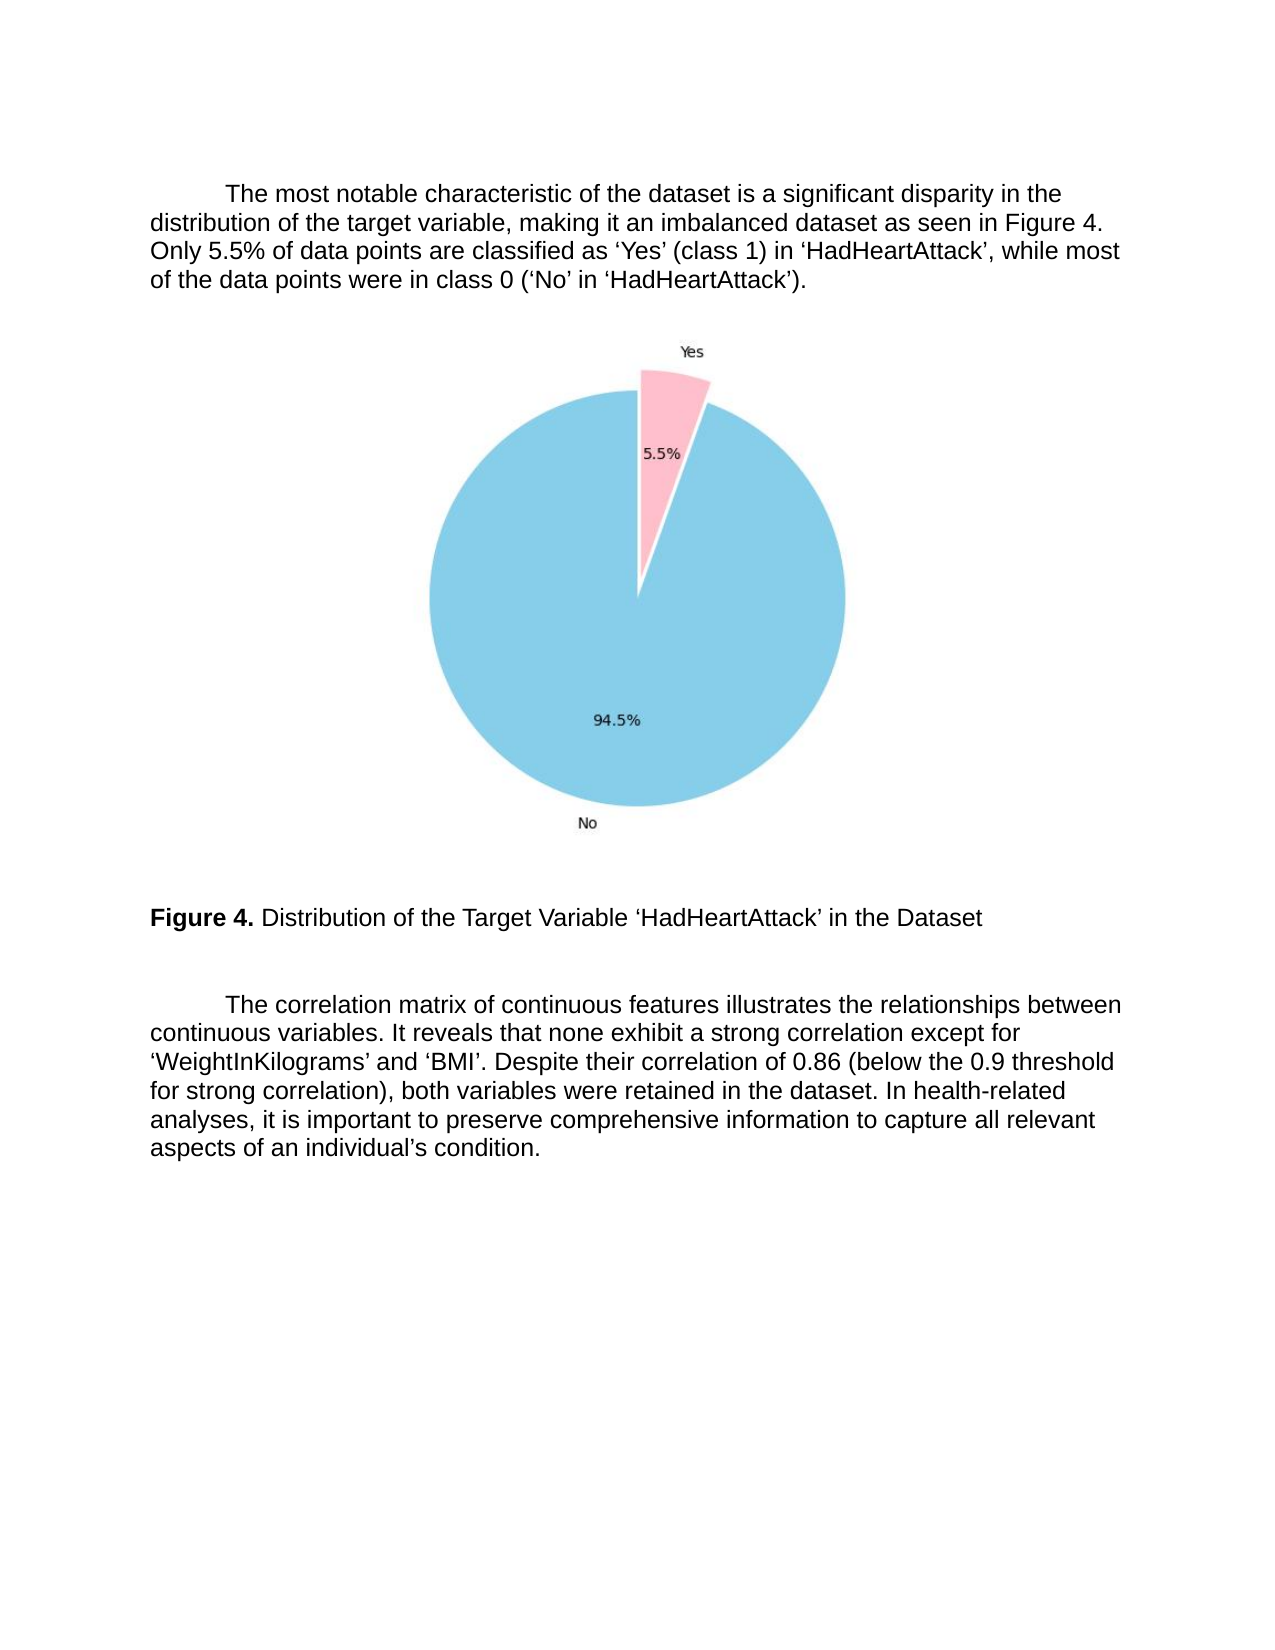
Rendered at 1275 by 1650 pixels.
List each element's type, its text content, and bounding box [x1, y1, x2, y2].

text The correlation matrix of continuous features illustrates the relationships between continuous variables. It reveals that none exhibit a strong correlation except for ‘WeightInKilograms’ and ‘BMI’. Despite their correlation of 0.86 (below the 0.9 threshold for strong correlation), both variables were retained in the dataset. In health-related analyses, it is important to preserve comprehensive information to capture all relevant aspects of an individual’s condition. [150, 989, 1125, 1162]
text Figure 4. Distribution of the Target Variable ‘HadHeartAttack’ in the Dataset [150, 903, 1125, 932]
picture [361, 322, 914, 875]
text The most notable characteristic of the dataset is a significant disparity in the distribution of the target variable, making it an imbalanced dataset as seen in Figure 4. Only 5.5% of data points are classified as ‘Yes’ (class 1) in ‘HadHeartAttack’, while most of the data points were in class 0 (‘No’ in ‘HadHeartAttack’). [150, 179, 1125, 294]
